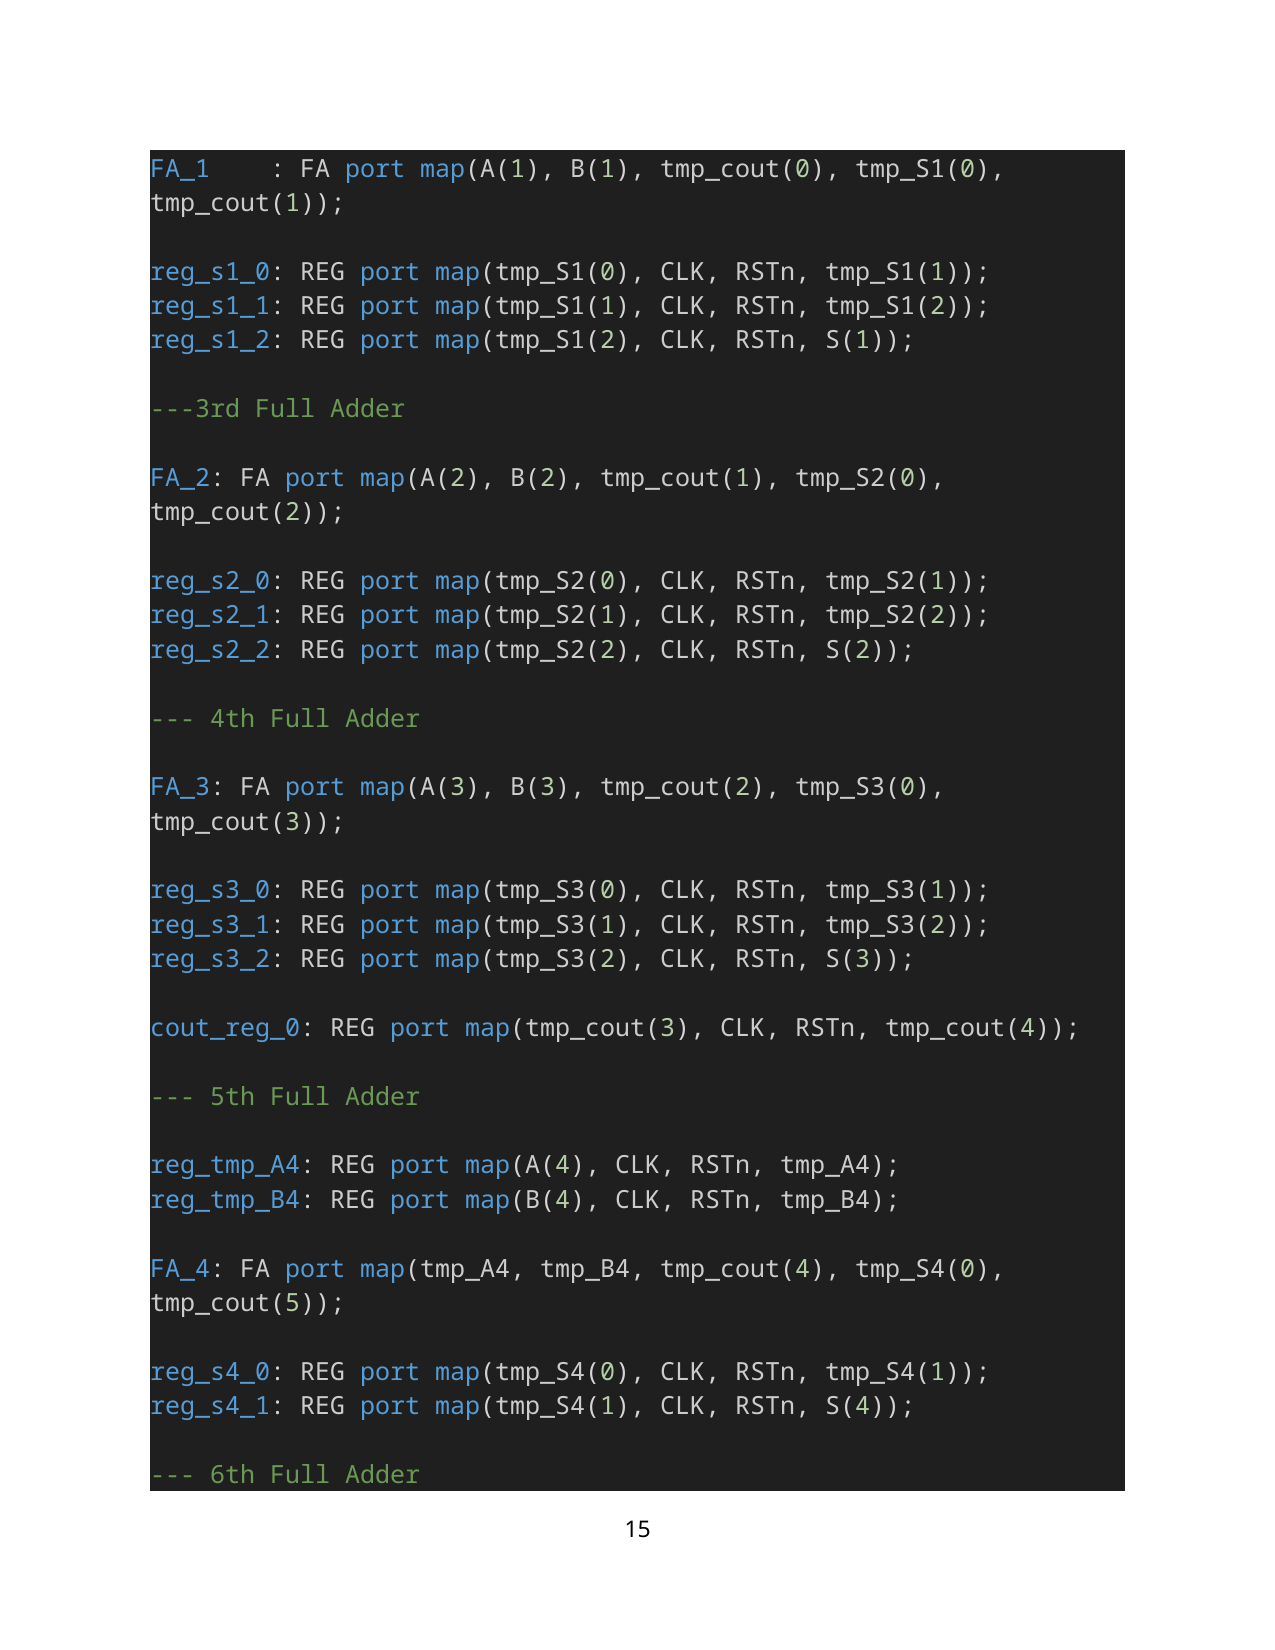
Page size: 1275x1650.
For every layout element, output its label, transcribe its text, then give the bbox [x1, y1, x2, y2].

text --- 5th Full Adder [150, 1078, 1125, 1112]
text reg_s4_1: REG port map(tmp_S4(1), CLK, RSTn, S(4)); [150, 1387, 1125, 1422]
text FA_3: FA port map(A(3), B(3), tmp_cout(2), tmp_S3(0), tmp_cout(3)); [150, 769, 1125, 837]
text reg_s3_1: REG port map(tmp_S3(1), CLK, RSTn, tmp_S3(2)); [150, 906, 1125, 941]
text ---3rd Full Adder [150, 391, 1125, 425]
text --- 4th Full Adder [150, 700, 1125, 734]
text reg_tmp_A4: REG port map(A(4), CLK, RSTn, tmp_A4); [150, 1147, 1125, 1181]
text reg_s2_2: REG port map(tmp_S2(2), CLK, RSTn, S(2)); [150, 631, 1125, 666]
text reg_s4_0: REG port map(tmp_S4(0), CLK, RSTn, tmp_S4(1)); [150, 1353, 1125, 1387]
text reg_s2_0: REG port map(tmp_S2(0), CLK, RSTn, tmp_S2(1)); [150, 562, 1125, 597]
text reg_s1_2: REG port map(tmp_S1(2), CLK, RSTn, S(1)); [150, 322, 1125, 356]
text reg_s1_1: REG port map(tmp_S1(1), CLK, RSTn, tmp_S1(2)); [150, 287, 1125, 322]
text reg_s3_2: REG port map(tmp_S3(2), CLK, RSTn, S(3)); [150, 941, 1125, 975]
text FA_2: FA port map(A(2), B(2), tmp_cout(1), tmp_S2(0), tmp_cout(2)); [150, 459, 1125, 528]
text reg_s3_0: REG port map(tmp_S3(0), CLK, RSTn, tmp_S3(1)); [150, 872, 1125, 906]
text reg_s2_1: REG port map(tmp_S2(1), CLK, RSTn, tmp_S2(2)); [150, 597, 1125, 631]
text reg_tmp_B4: REG port map(B(4), CLK, RSTn, tmp_B4); [150, 1181, 1125, 1216]
text FA_1 : FA port map(A(1), B(1), tmp_cout(0), tmp_S1(0), tmp_cout(1)); [150, 150, 1125, 219]
text reg_s1_0: REG port map(tmp_S1(0), CLK, RSTn, tmp_S1(1)); [150, 253, 1125, 287]
text FA_4: FA port map(tmp_A4, tmp_B4, tmp_cout(4), tmp_S4(0), tmp_cout(5)); [150, 1250, 1125, 1319]
text cout_reg_0: REG port map(tmp_cout(3), CLK, RSTn, tmp_cout(4)); [150, 1009, 1125, 1044]
text --- 6th Full Adder [150, 1456, 1125, 1491]
